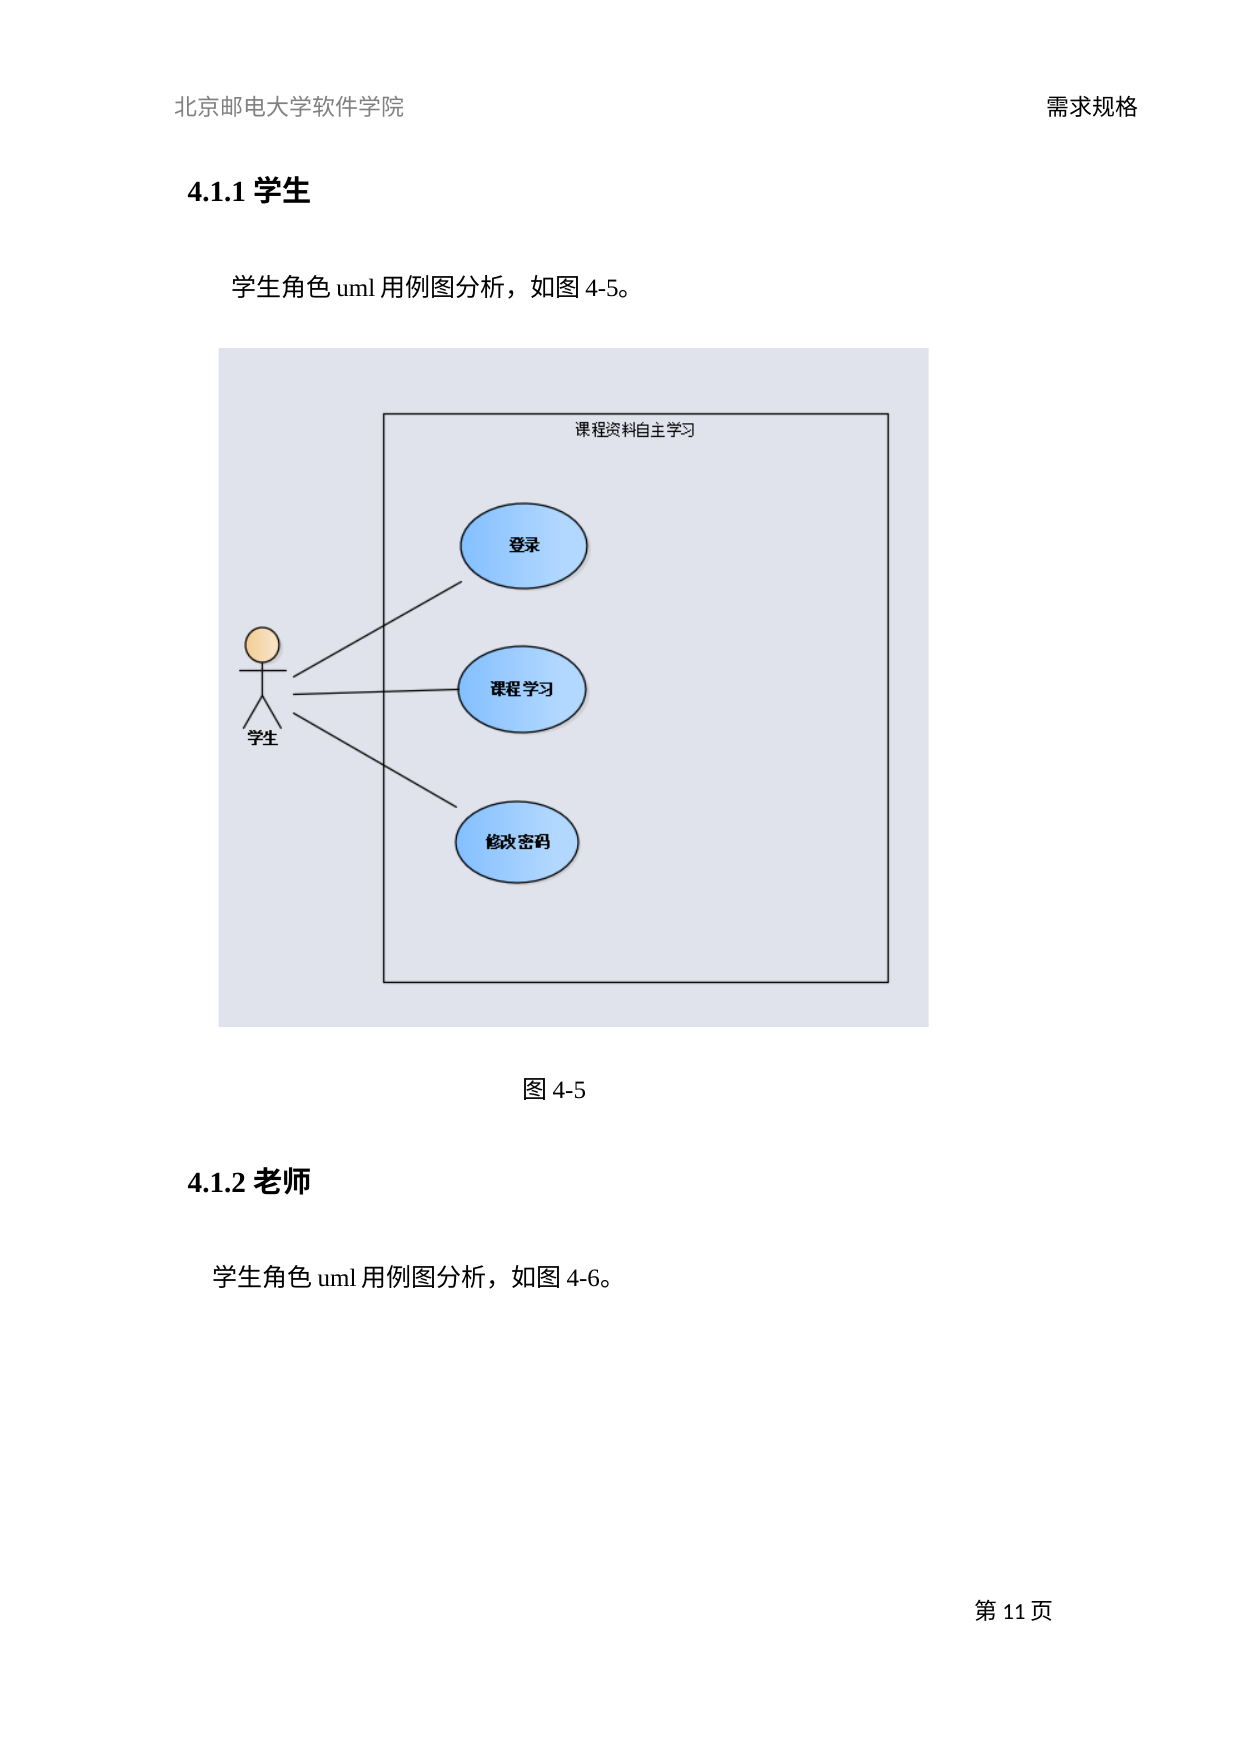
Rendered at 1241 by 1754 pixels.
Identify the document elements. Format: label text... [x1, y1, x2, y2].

text 图4-5 [450, 1056, 1053, 1121]
subtitle 4.1.2 老师 [187, 1147, 1053, 1212]
subtitle 4.1.1 学生 [187, 156, 1053, 221]
subtitle 学生角色uml用例图分析，如图4-5。 [187, 253, 1053, 318]
picture [218, 348, 929, 1027]
text 学生角色uml用例图分析，如图4-6。 [187, 1243, 1053, 1308]
